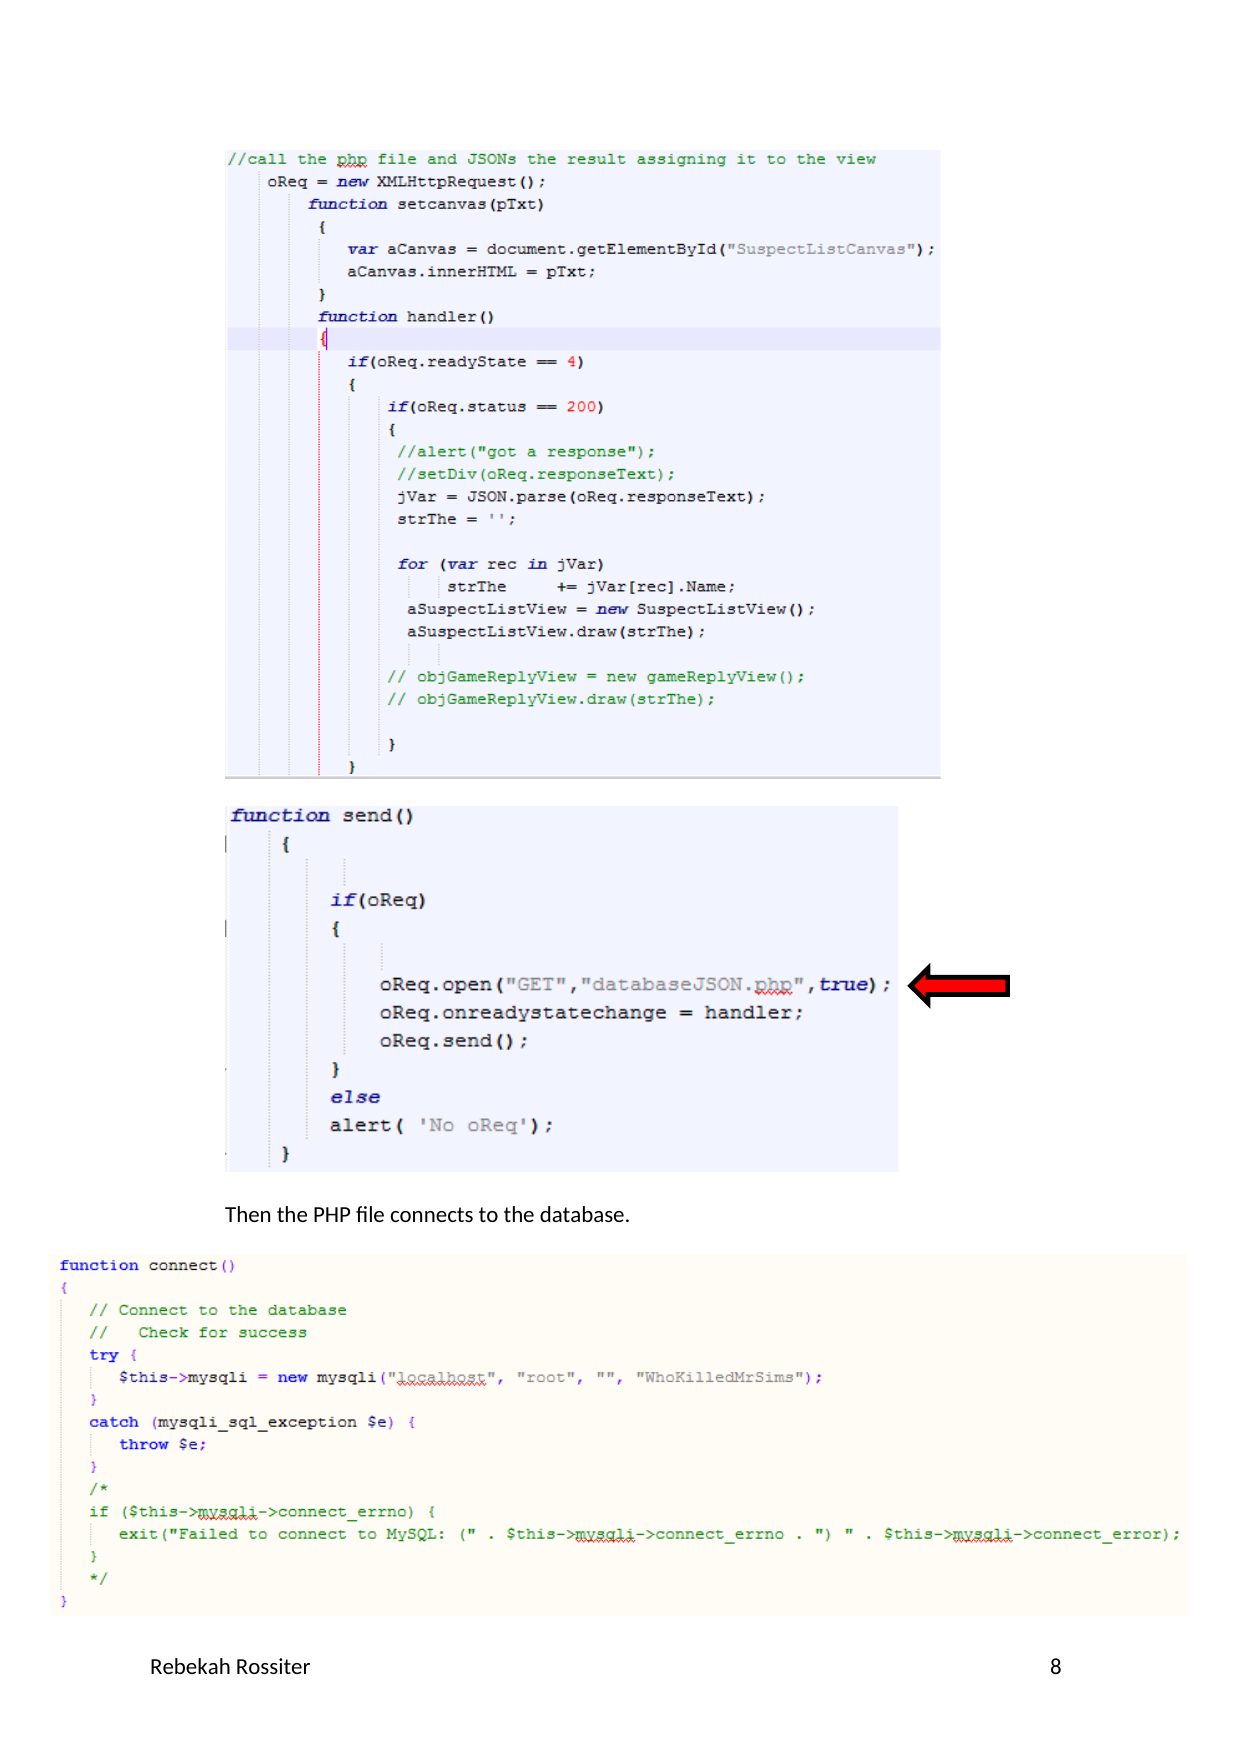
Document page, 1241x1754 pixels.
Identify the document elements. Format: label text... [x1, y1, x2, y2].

picture [48, 1254, 1188, 1616]
picture [225, 806, 899, 1172]
text Then the PHP file connects to the database. [225, 1200, 1090, 1228]
picture [225, 150, 941, 779]
